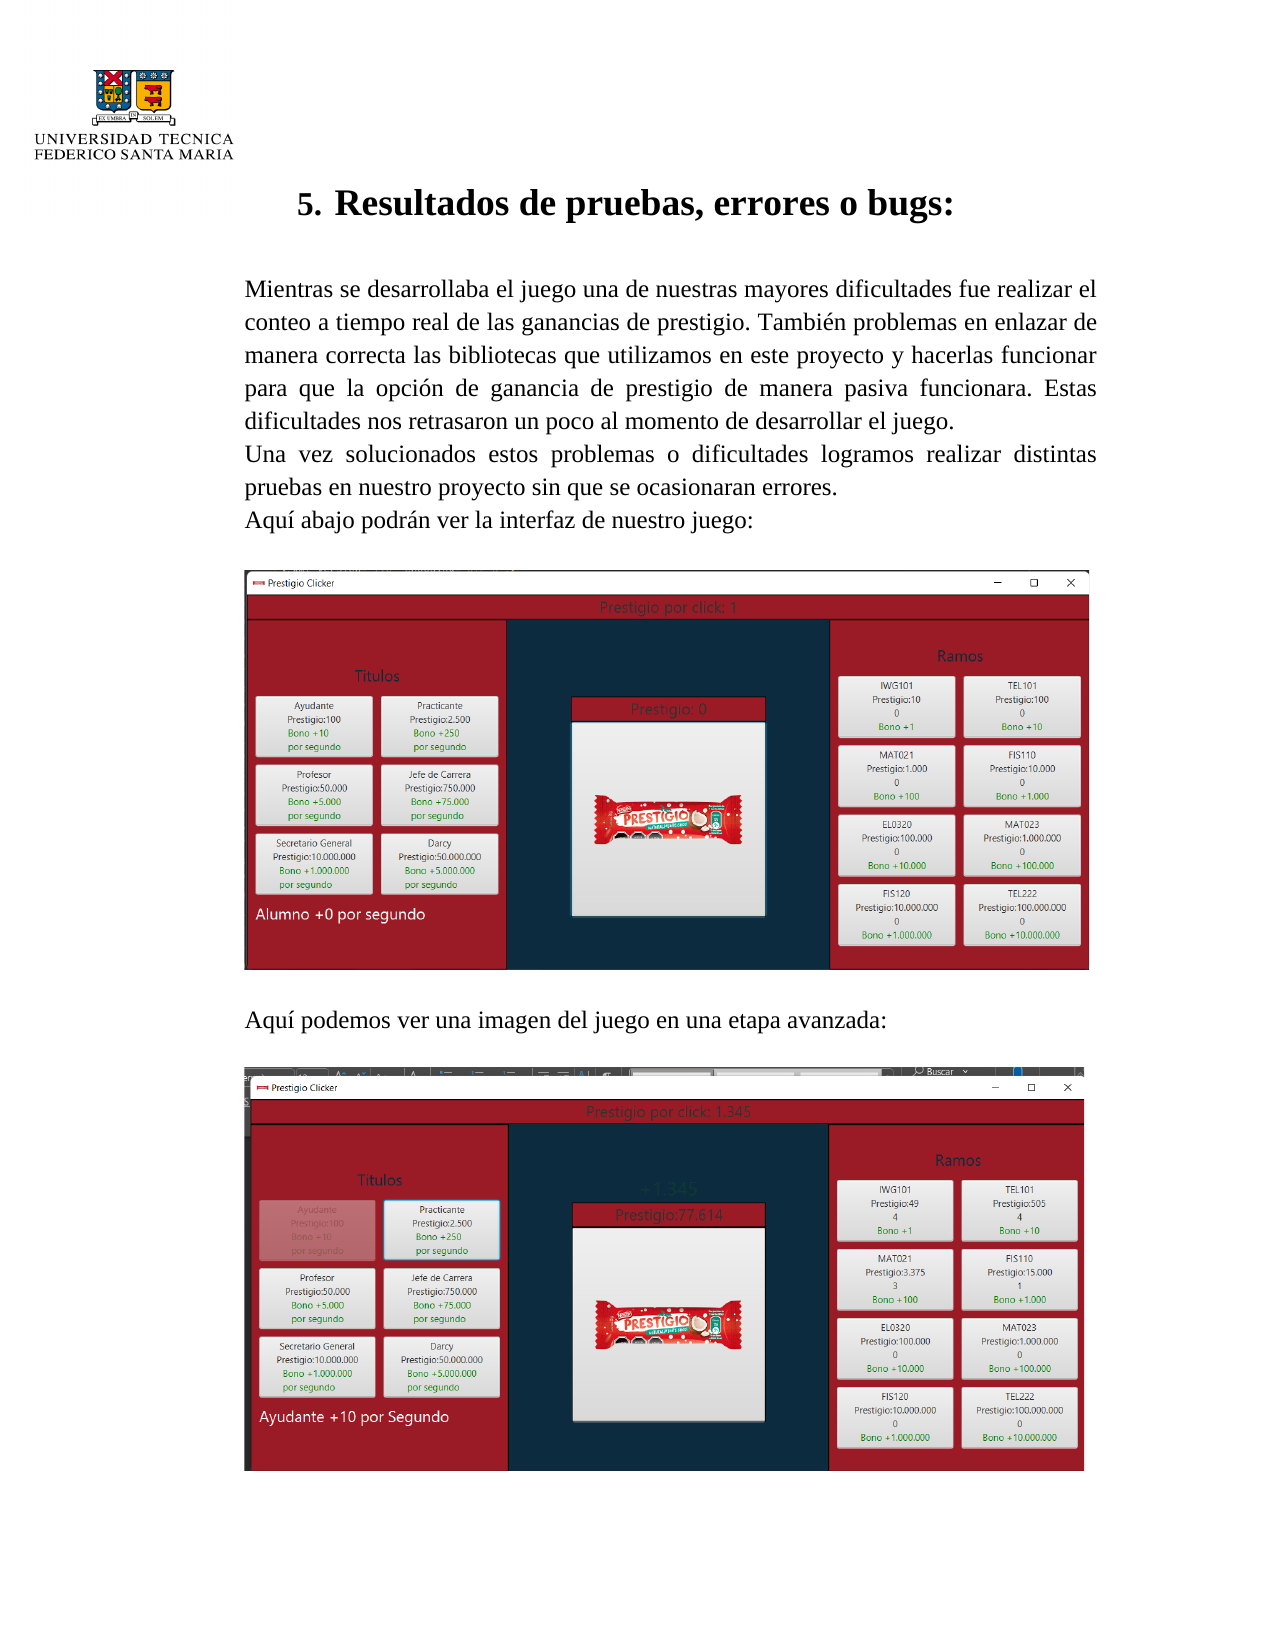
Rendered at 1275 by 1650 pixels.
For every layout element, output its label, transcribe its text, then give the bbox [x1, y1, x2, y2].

picture [18, 0, 249, 230]
list Resultados de pruebas, errores o bugs: [207, 181, 1098, 224]
picture [244, 570, 1090, 970]
picture [244, 1067, 1085, 1471]
list Aquí podemos ver una imagen del juego en una etapa avanzada: [244, 1005, 1098, 1034]
list Aquí abajo podrán ver la interfaz de nuestro juego: [244, 505, 1098, 533]
list Mientras se desarrollaba el juego una de nuestras mayores dificultades fue realizar el conteo a tiempo real de las ganancias de prestigio. También problemas en enlazar de manera correcta las bibliotecas que utilizamos en este proyecto y hacerlas funcionar para que la opción de ganancia de prestigio de manera pasiva funcionara. Estas dificultades nos retrasaron un poco al momento de desarrollar el juego. [244, 274, 1098, 434]
list Una vez solucionados estos problemas o dificultades logramos realizar distintas pruebas en nuestro proyecto sin que se ocasionaran errores. [244, 439, 1098, 501]
